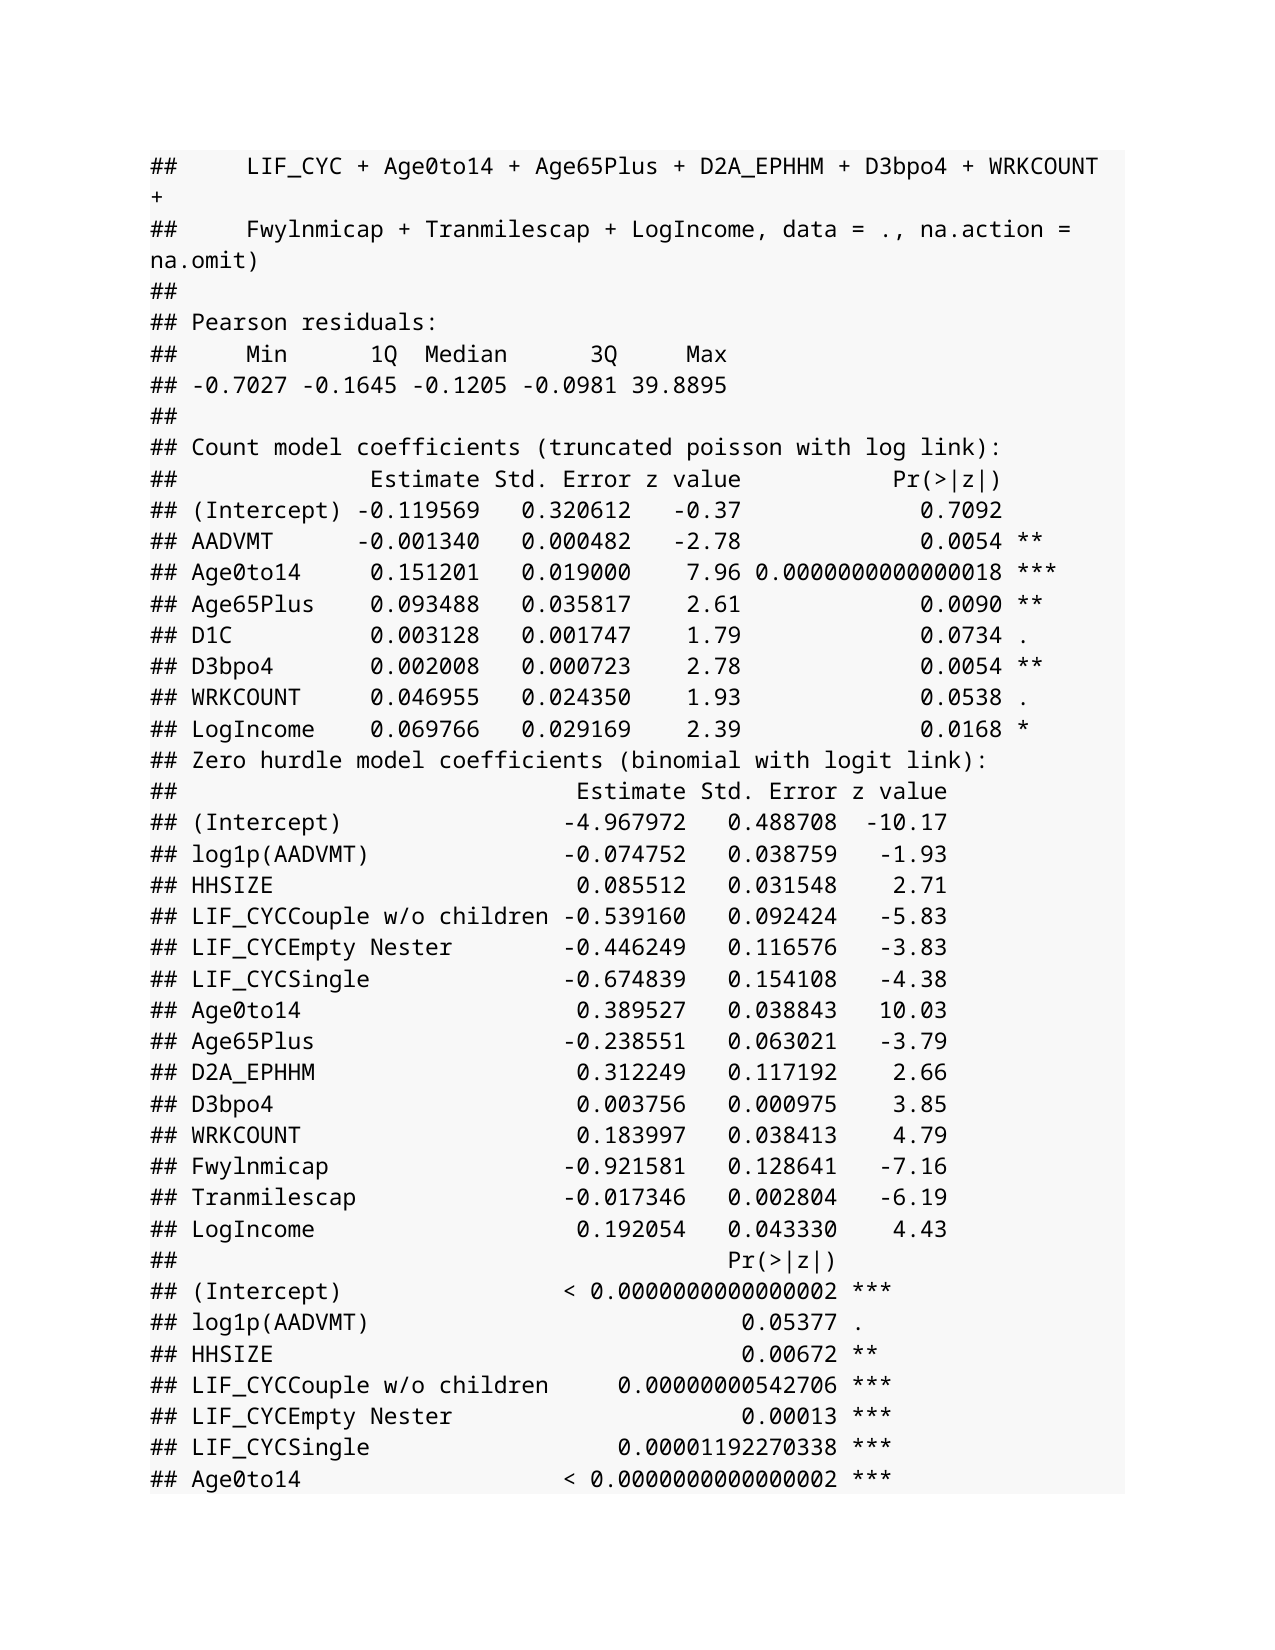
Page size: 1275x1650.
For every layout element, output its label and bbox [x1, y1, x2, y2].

text [150, 150, 1125, 1494]
